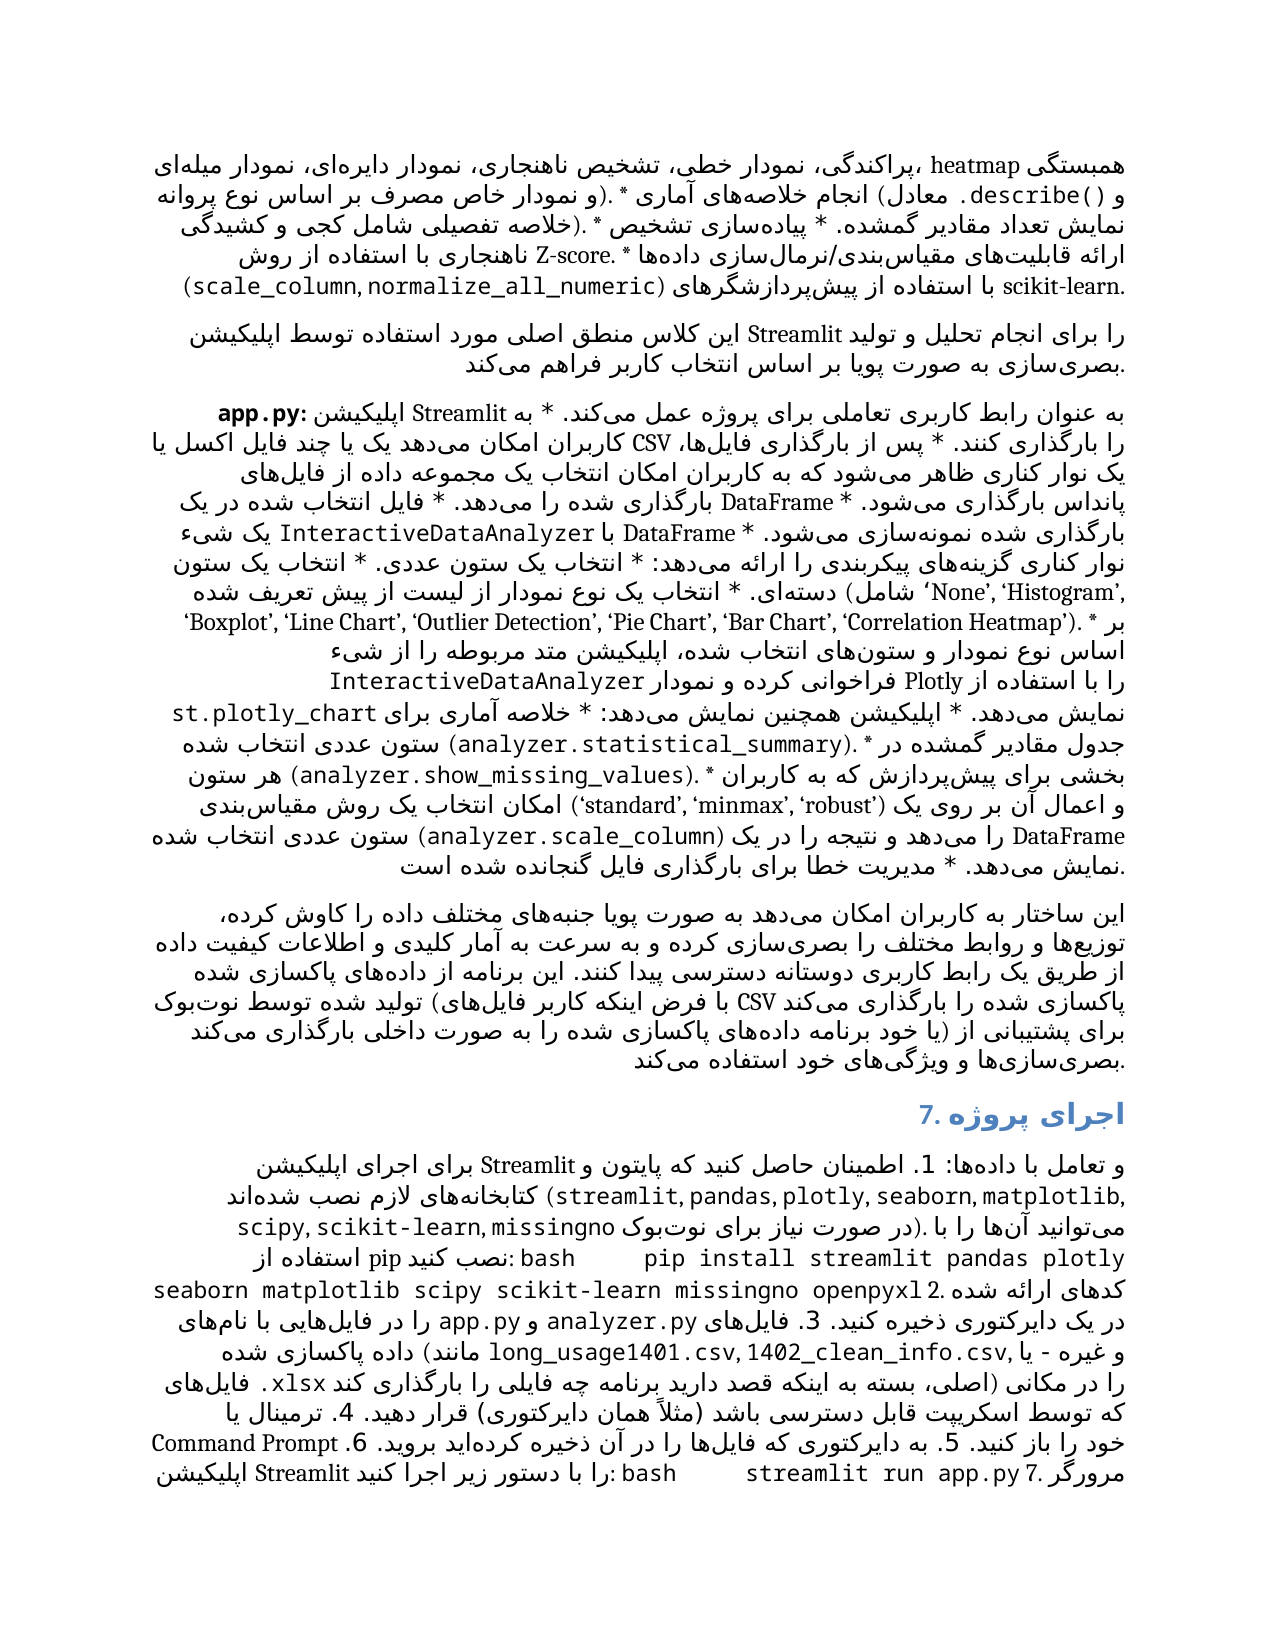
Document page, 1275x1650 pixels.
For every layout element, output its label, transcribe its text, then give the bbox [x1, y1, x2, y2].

text این ساختار به کاربران امکان می‌دهد به صورت پویا جنبه‌های مختلف داده را کاوش کرده، توزیع‌ها و روابط مختلف را بصری‌سازی کرده و به سرعت به آمار کلیدی و اطلاعات کیفیت داده از طریق یک رابط کاربری دوستانه دسترسی پیدا کنند. این برنامه از داده‌های پاکسازی شده تولید شده توسط نوت‌بوک (با فرض اینکه کاربر فایل‌های CSV پاکسازی شده را بارگذاری می‌کند یا خود برنامه داده‌های پاکسازی شده را به صورت داخلی بارگذاری می‌کند) برای پشتیبانی از بصری‌سازی‌ها و ویژگی‌های خود استفاده می‌کند. [150, 899, 1125, 1075]
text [150, 1150, 1125, 1488]
text این کلاس منطق اصلی مورد استفاده توسط اپلیکیشن Streamlit را برای انجام تحلیل و تولید بصری‌سازی به صورت پویا بر اساس انتخاب کاربر فراهم می‌کند. [150, 320, 1125, 379]
subtitle 7. اجرای پروژه [150, 1096, 1125, 1132]
text app.py: اپلیکیشن Streamlit به عنوان رابط کاربری تعاملی برای پروژه عمل می‌کند. * به کاربران امکان می‌دهد یک یا چند فایل اکسل یا CSV را بارگذاری کنند. * پس از بارگذاری فایل‌ها، یک نوار کناری ظاهر می‌شود که به کاربران امکان انتخاب یک مجموعه داده از فایل‌های بارگذاری شده را می‌دهد. * فایل انتخاب شده در یک DataFrame پانداس بارگذاری می‌شود. * یک شیء InteractiveDataAnalyzer با DataFrame بارگذاری شده نمونه‌سازی می‌شود. * نوار کناری گزینه‌های پیکربندی را ارائه می‌دهد: * انتخاب یک ستون عددی. * انتخاب یک ستون دسته‌ای. * انتخاب یک نوع نمودار از لیست از پیش تعریف شده (شامل ‘None’, ‘Histogram’, ‘Boxplot’, ‘Line Chart’, ‘Outlier Detection’, ‘Pie Chart’, ‘Bar Chart’, ‘Correlation Heatmap’). * بر اساس نوع نمودار و ستون‌های انتخاب شده، اپلیکیشن متد مربوطه را از شیء InteractiveDataAnalyzer فراخوانی کرده و نمودار Plotly را با استفاده از st.plotly_chart نمایش می‌دهد. * اپلیکیشن همچنین نمایش می‌دهد: * خلاصه آماری برای ستون عددی انتخاب شده (analyzer.statistical_summary). * جدول مقادیر گمشده در هر ستون (analyzer.show_missing_values). * بخشی برای پیش‌پردازش که به کاربران امکان انتخاب یک روش مقیاس‌بندی (‘standard’, ‘minmax’, ‘robust’) و اعمال آن بر روی یک ستون عددی انتخاب شده (analyzer.scale_column) را می‌دهد و نتیجه را در یک DataFrame نمایش می‌دهد. * مدیریت خطا برای بارگذاری فایل گنجانده شده است. [150, 397, 1125, 881]
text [150, 150, 1125, 301]
